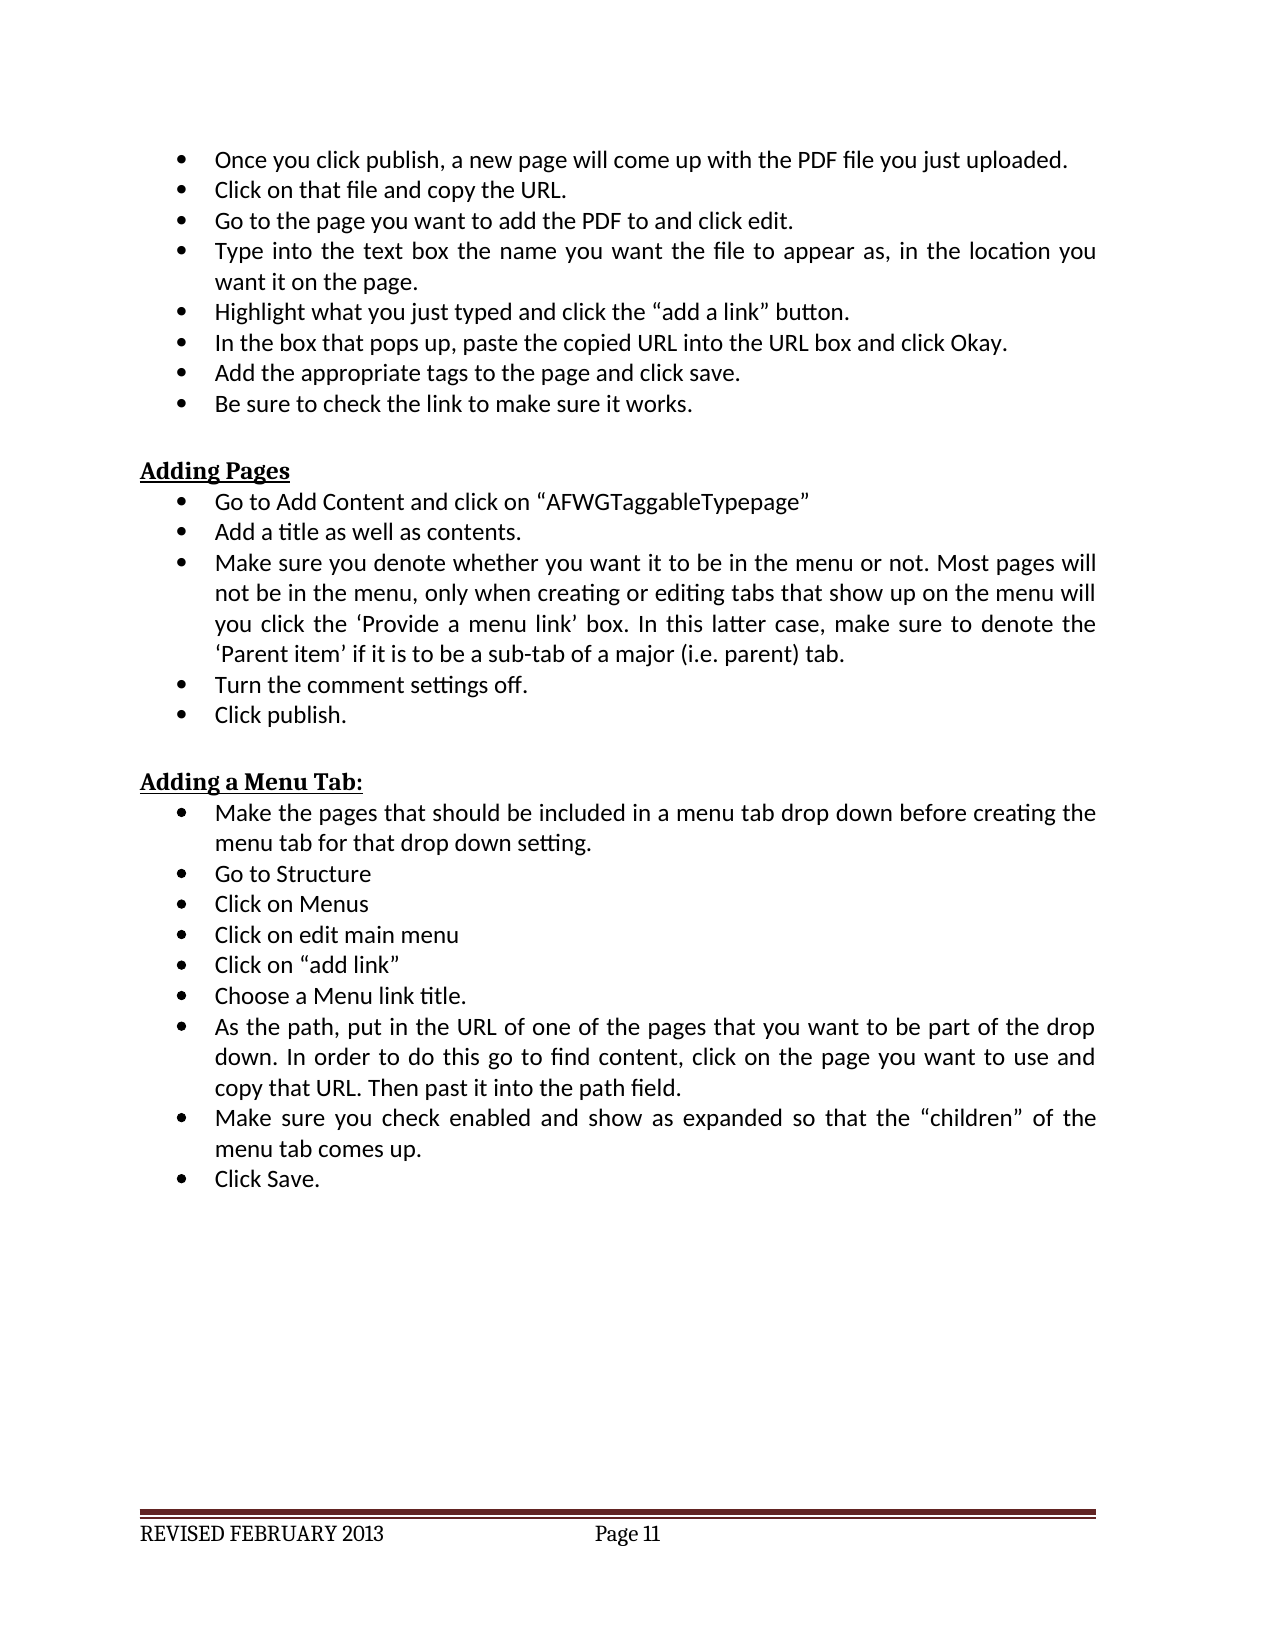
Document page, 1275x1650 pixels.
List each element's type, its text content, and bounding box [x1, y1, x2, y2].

list Add the appropriate tags to the page and click save. [177, 357, 1098, 388]
text Adding Pages [139, 457, 1098, 486]
list Click on Menus [177, 888, 1098, 919]
list Highlight what you just typed and click the “add a link” button. [177, 296, 1098, 327]
list Make sure you denote whether you want it to be in the menu or not. Most pages will not be in the menu, only when creating or editing tabs that show up on the menu will you click the ‘Provide a menu link’ box. In this latter case, make sure to denote the ‘Parent item’ if it is to be a sub-tab of a major (i.e. parent) tab. [177, 547, 1098, 669]
list In the box that pops up, paste the copied URL into the URL box and click Okay. [177, 327, 1098, 357]
list Click on edit main menu [177, 919, 1098, 949]
list Go to Add Content and click on “AFWGTaggableTypepage” [177, 486, 1098, 516]
list Click Save. [177, 1163, 1098, 1194]
list Once you click publish, a new page will come up with the PDF file you just uploaded. [177, 144, 1098, 174]
list Turn the comment settings off. [177, 669, 1098, 699]
list As the path, put in the URL of one of the pages that you want to be part of the drop down. In order to do this go to find content, click on the page you want to use and copy that URL. Then past it into the path field. [177, 1011, 1098, 1102]
list Click on that file and copy the URL. [177, 174, 1098, 205]
list Choose a Menu link title. [177, 980, 1098, 1011]
text Adding a Menu Tab: [139, 768, 1098, 797]
list Go to Structure [177, 858, 1098, 888]
list Go to the page you want to add the PDF to and click edit. [177, 205, 1098, 235]
list Click publish. [177, 699, 1098, 730]
list Make sure you check enabled and show as expanded so that the “children” of the menu tab comes up. [177, 1102, 1098, 1163]
list Click on “add link” [177, 949, 1098, 980]
list Make the pages that should be included in a menu tab drop down before creating the menu tab for that drop down setting. [177, 797, 1098, 858]
list Add a title as well as contents. [177, 516, 1098, 547]
list Type into the text box the name you want the file to appear as, in the location you want it on the page. [177, 235, 1098, 296]
list Be sure to check the link to make sure it works. [177, 388, 1098, 418]
